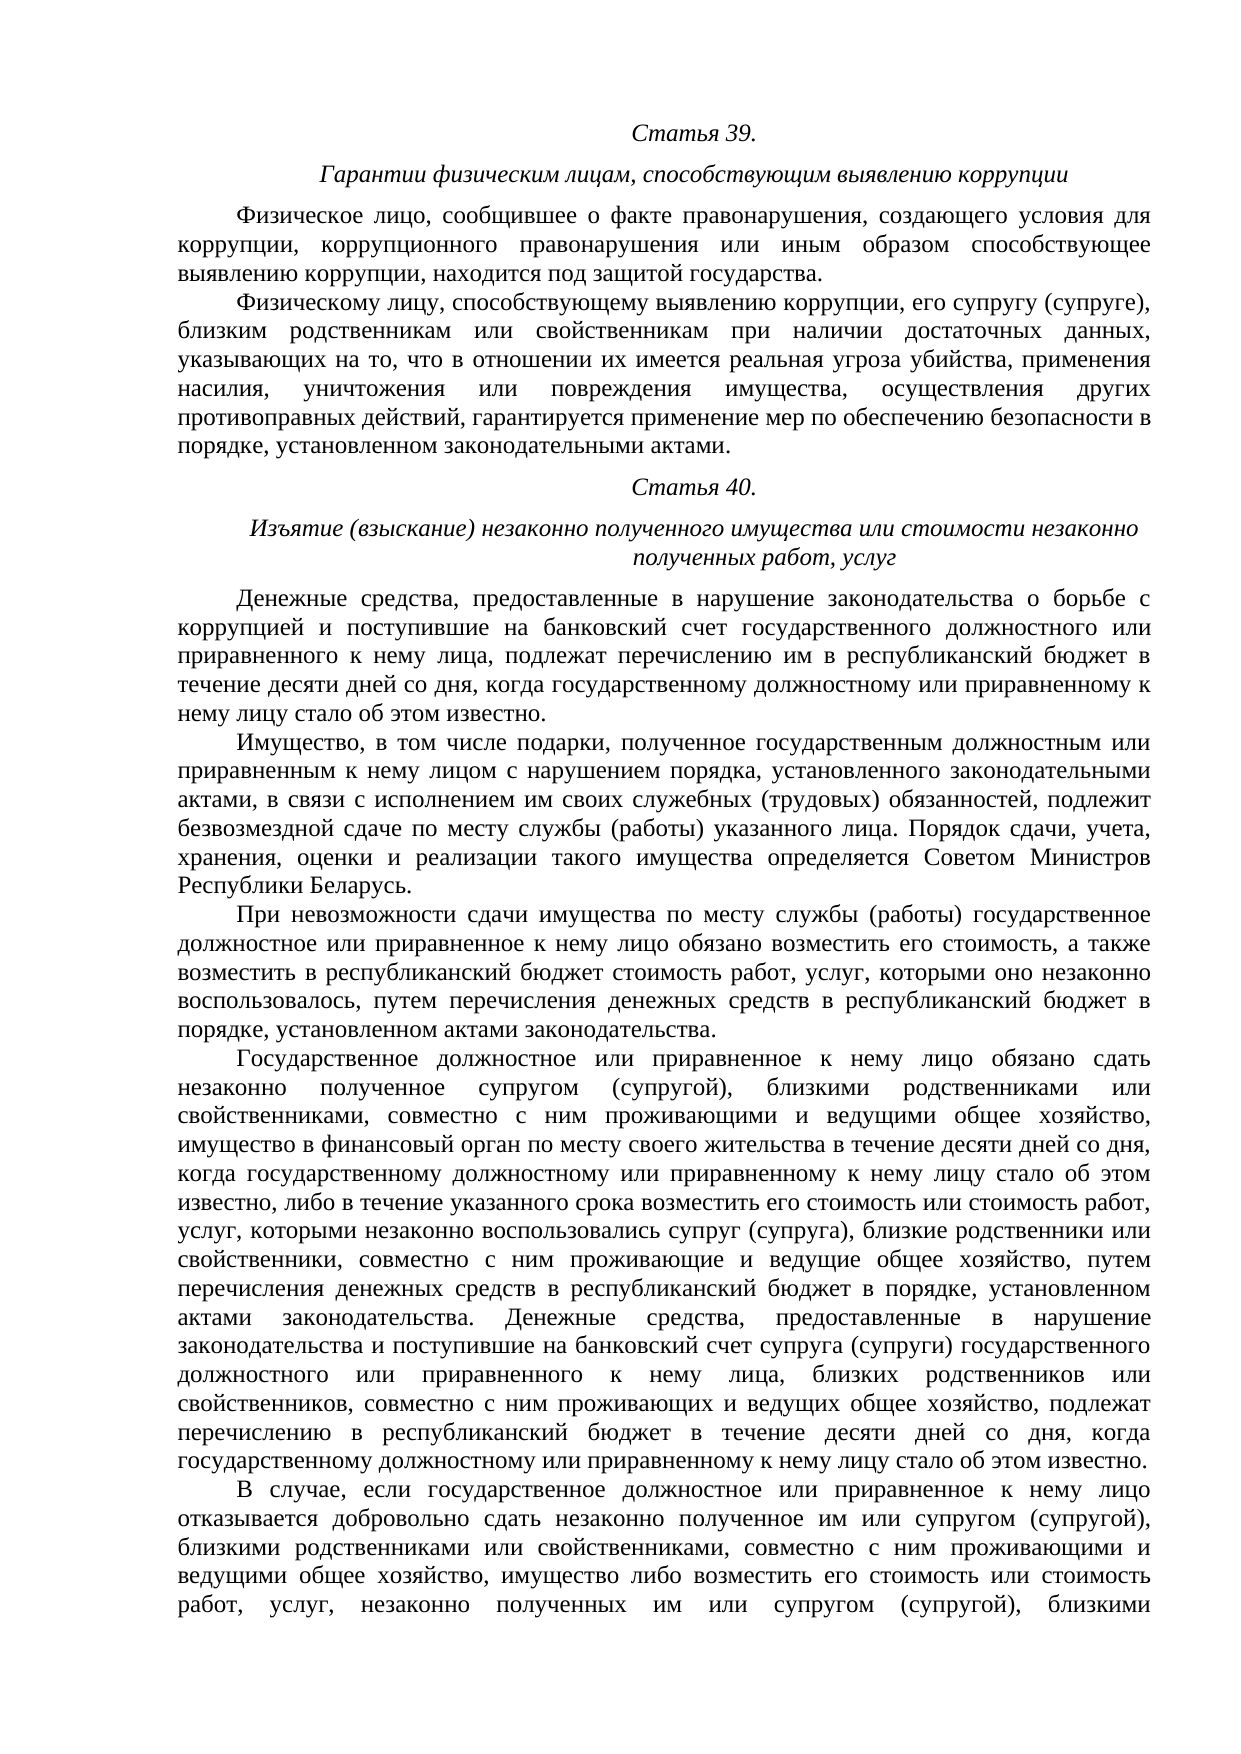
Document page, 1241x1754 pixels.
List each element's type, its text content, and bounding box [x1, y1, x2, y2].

text Имущество, в том числе подарки, полученное государственным должностным или приравненным к нему лицом с нарушением порядка, установленного законодательными актами, в связи с исполнением им своих служебных (трудовых) обязанностей, подлежит безвозмездной сдаче по месту службы (работы) указанного лица. Порядок сдачи, учета, хранения, оценки и реализации такого имущества определяется Советом Министров Республики Беларусь. [177, 727, 1152, 899]
text Статья 40. [236, 472, 1152, 501]
text Изъятие (взыскание) незаконно полученного имущества или стоимости незаконно полученных работ, услуг [236, 513, 1152, 571]
text Физическому лицу, способствующему выявлению коррупции, его супругу (супруге), близким родственникам или свойственникам при наличии достаточных данных, указывающих на то, что в отношении их имеется реальная угроза убийства, применения насилия, уничтожения или повреждения имущества, осуществления других противоправных действий, гарантируется применение мер по обеспечению безопасности в порядке, установленном законодательными актами. [177, 287, 1152, 459]
text Статья 39. [236, 118, 1152, 147]
text Денежные средства, предоставленные в нарушение законодательства о борьбе с коррупцией и поступившие на банковский счет государственного должностного или приравненного к нему лица, подлежат перечислению им в республиканский бюджет в течение десяти дней со дня, когда государственному должностному или приравненному к нему лицу стало об этом известно. [177, 583, 1152, 727]
text При невозможности сдачи имущества по месту службы (работы) государственное должностное или приравненное к нему лицо обязано возместить его стоимость, а также возместить в республиканский бюджет стоимость работ, услуг, которыми оно незаконно воспользовалось, путем перечисления денежных средств в республиканский бюджет в порядке, установленном актами законодательства. [177, 899, 1152, 1043]
text Физическое лицо, сообщившее о факте правонарушения, создающего условия для коррупции, коррупционного правонарушения или иным образом способствующее выявлению коррупции, находится под защитой государства. [177, 201, 1152, 287]
text Гарантии физическим лицам, способствующим выявлению коррупции [236, 159, 1152, 188]
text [177, 1474, 1152, 1618]
text Государственное должностное или приравненное к нему лицо обязано сдать незаконно полученное супругом (супругой), близкими родственниками или свойственниками, совместно с ним проживающими и ведущими общее хозяйство, имущество в финансовый орган по месту своего жительства в течение десяти дней со дня, когда государственному должностному или приравненному к нему лицу стало об этом известно, либо в течение указанного срока возместить его стоимость или стоимость работ, услуг, которыми незаконно воспользовались супруг (супруга), близкие родственники или свойственники, совместно с ним проживающие и ведущие общее хозяйство, путем перечисления денежных средств в республиканский бюджет в порядке, установленном актами законодательства. Денежные средства, предоставленные в нарушение законодательства и поступившие на банковский счет супруга (супруги) государственного должностного или приравненного к нему лица, близких родственников или свойственников, совместно с ним проживающих и ведущих общее хозяйство, подлежат перечислению в республиканский бюджет в течение десяти дней со дня, когда государственному должностному или приравненному к нему лицу стало об этом известно. [177, 1043, 1152, 1474]
